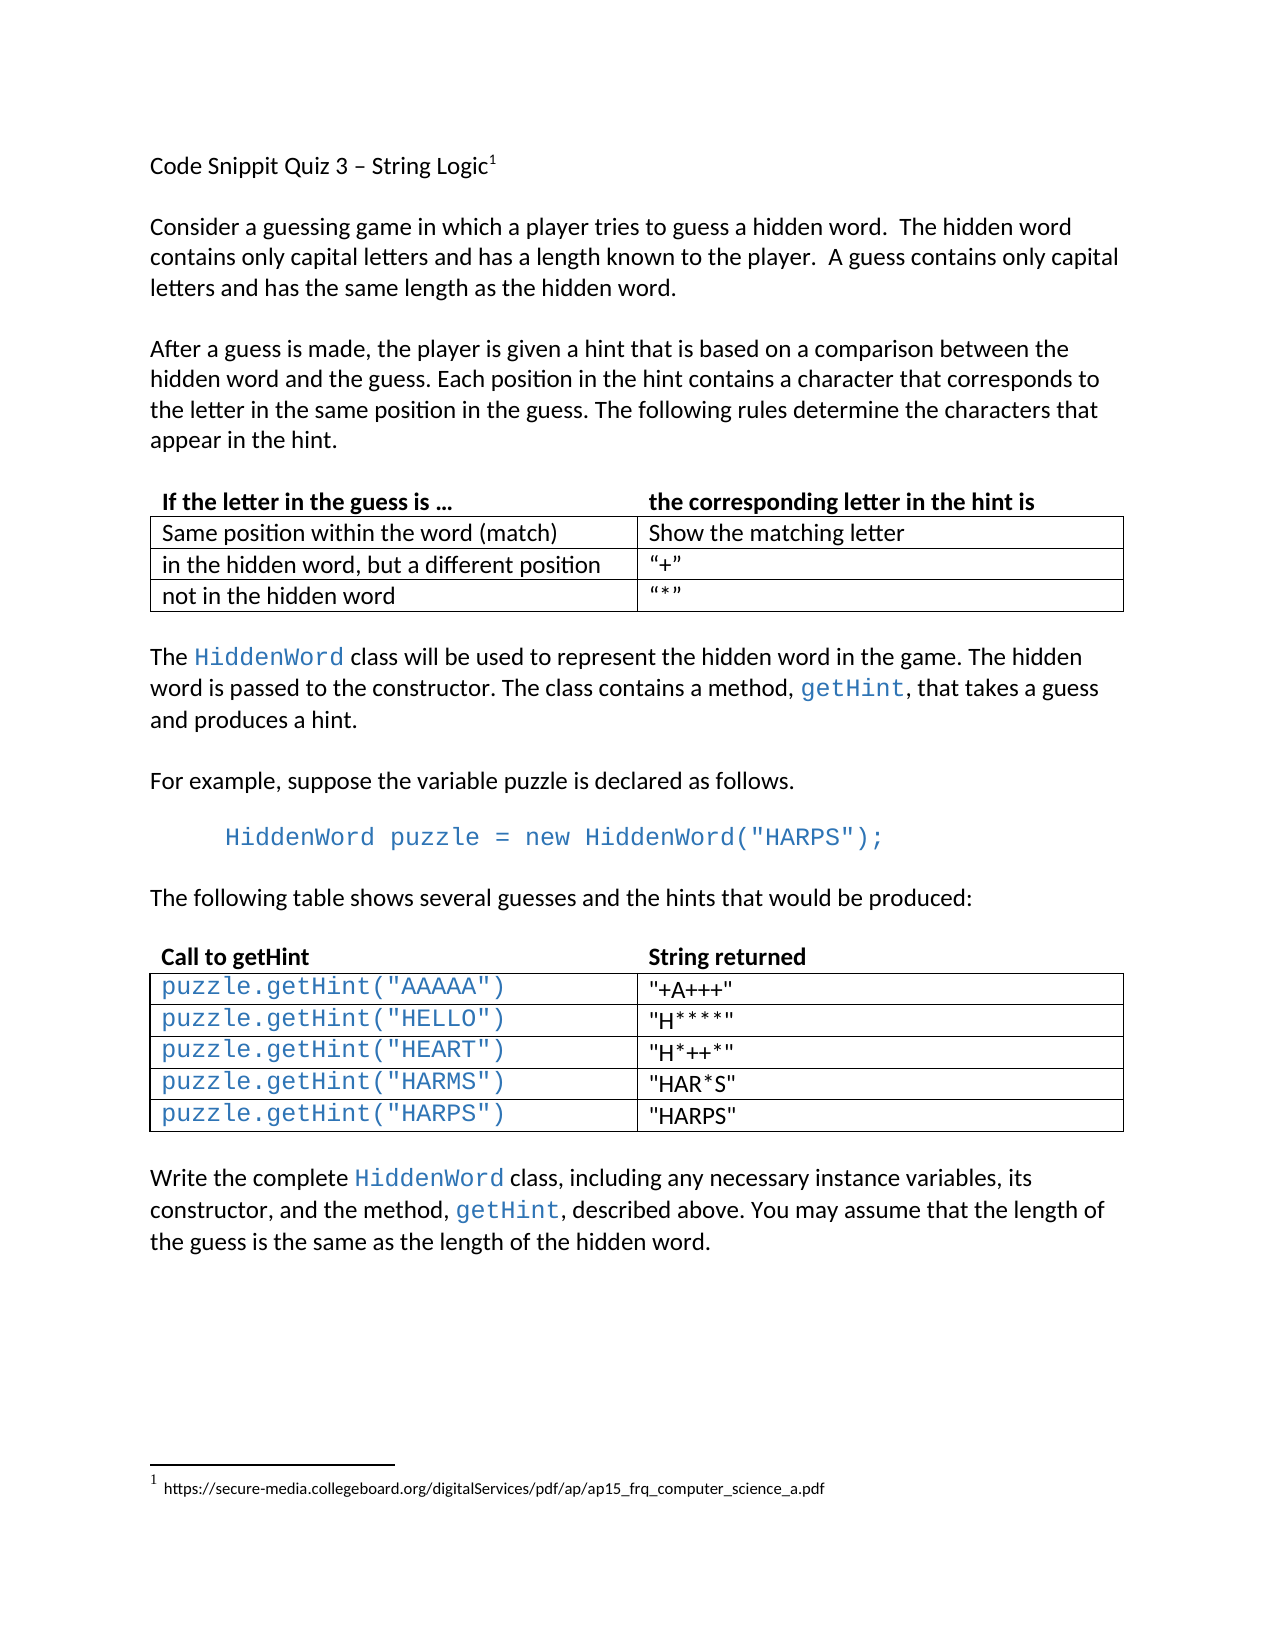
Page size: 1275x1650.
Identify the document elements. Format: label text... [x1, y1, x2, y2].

list Code Snippit Quiz 3 – String Logic [150, 150, 1125, 181]
table_cell puzzle.getHint("HARPS") [151, 1100, 637, 1131]
text Consider a guessing game in which a player tries to guess a hidden word. The hidden word contains only capital letters and has a length known to the player. A guess contains only capital letters and has the same length as the hidden word. [150, 211, 1125, 303]
table_cell puzzle.getHint("HEART") [151, 1037, 637, 1067]
text For example, suppose the variable puzzle is declared as follows. [150, 765, 1125, 796]
table_cell Show the matching letter [638, 517, 1123, 548]
table_cell "+A+++" [638, 974, 1123, 1004]
table_header Call to getHint [150, 941, 637, 973]
table_cell “*” [638, 580, 1123, 611]
table_cell puzzle.getHint("HARMS") [151, 1069, 637, 1099]
table_cell "H****" [638, 1005, 1123, 1036]
text Write the complete HiddenWord class, including any necessary instance variables, its constructor, and the method, getHint, described above. You may assume that the length of the guess is the same as the length of the hidden word. [150, 1162, 1125, 1256]
text After a guess is made, the player is given a hint that is based on a comparison between the hidden word and the guess. Each position in the hint contains a character that corresponds to the letter in the same position in the guess. The following rules determine the characters that appear in the hint. [150, 333, 1125, 455]
table_cell Same position within the word (match) [151, 517, 637, 548]
table_cell puzzle.getHint("AAAAA") [151, 974, 637, 1004]
table_header the corresponding letter in the hint is [637, 486, 1124, 516]
table_cell in the hidden word, but a different position [151, 549, 637, 579]
text The HiddenWord class will be used to represent the hidden word in the game. The hidden word is passed to the constructor. The class contains a method, getHint, that takes a guess and produces a hint. [150, 641, 1125, 735]
table_cell “+” [638, 549, 1123, 579]
table_cell "H*++*" [638, 1037, 1123, 1067]
table_cell puzzle.getHint("HELLO") [151, 1005, 637, 1036]
table_header String returned [637, 941, 1124, 973]
table_header If the letter in the guess is … [151, 486, 637, 516]
table_cell "HARPS" [638, 1100, 1123, 1131]
text HiddenWord puzzle = new HiddenWord("HARPS"); [150, 824, 1125, 853]
text The following table shows several guesses and the hints that would be produced: [150, 882, 1125, 912]
table_cell "HAR*S" [638, 1069, 1123, 1099]
table_cell not in the hidden word [151, 580, 637, 611]
